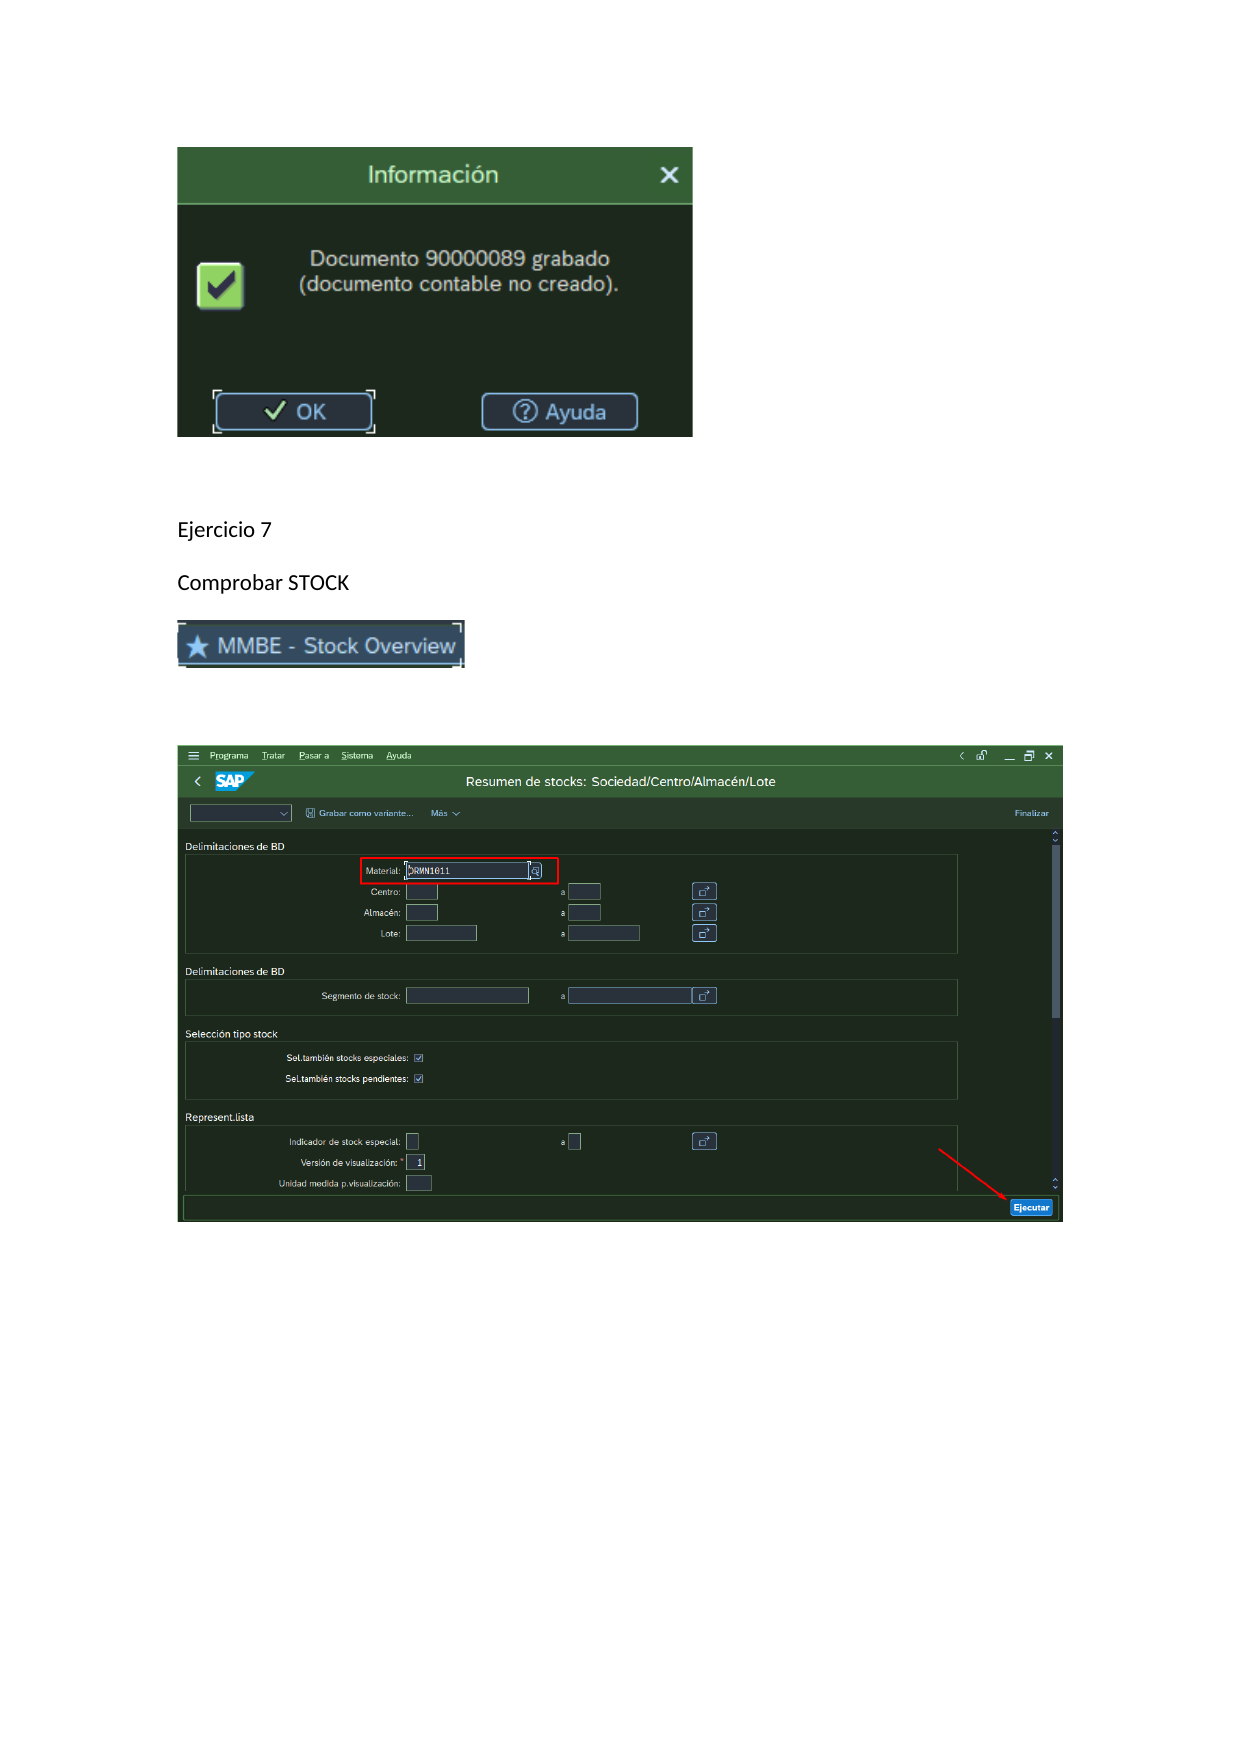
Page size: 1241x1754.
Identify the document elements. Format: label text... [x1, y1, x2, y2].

text Comprobar STOCK [177, 568, 1063, 596]
text Ejercicio 7 [177, 515, 1063, 543]
picture [177, 147, 693, 437]
picture [177, 745, 1063, 1222]
picture [177, 620, 465, 668]
